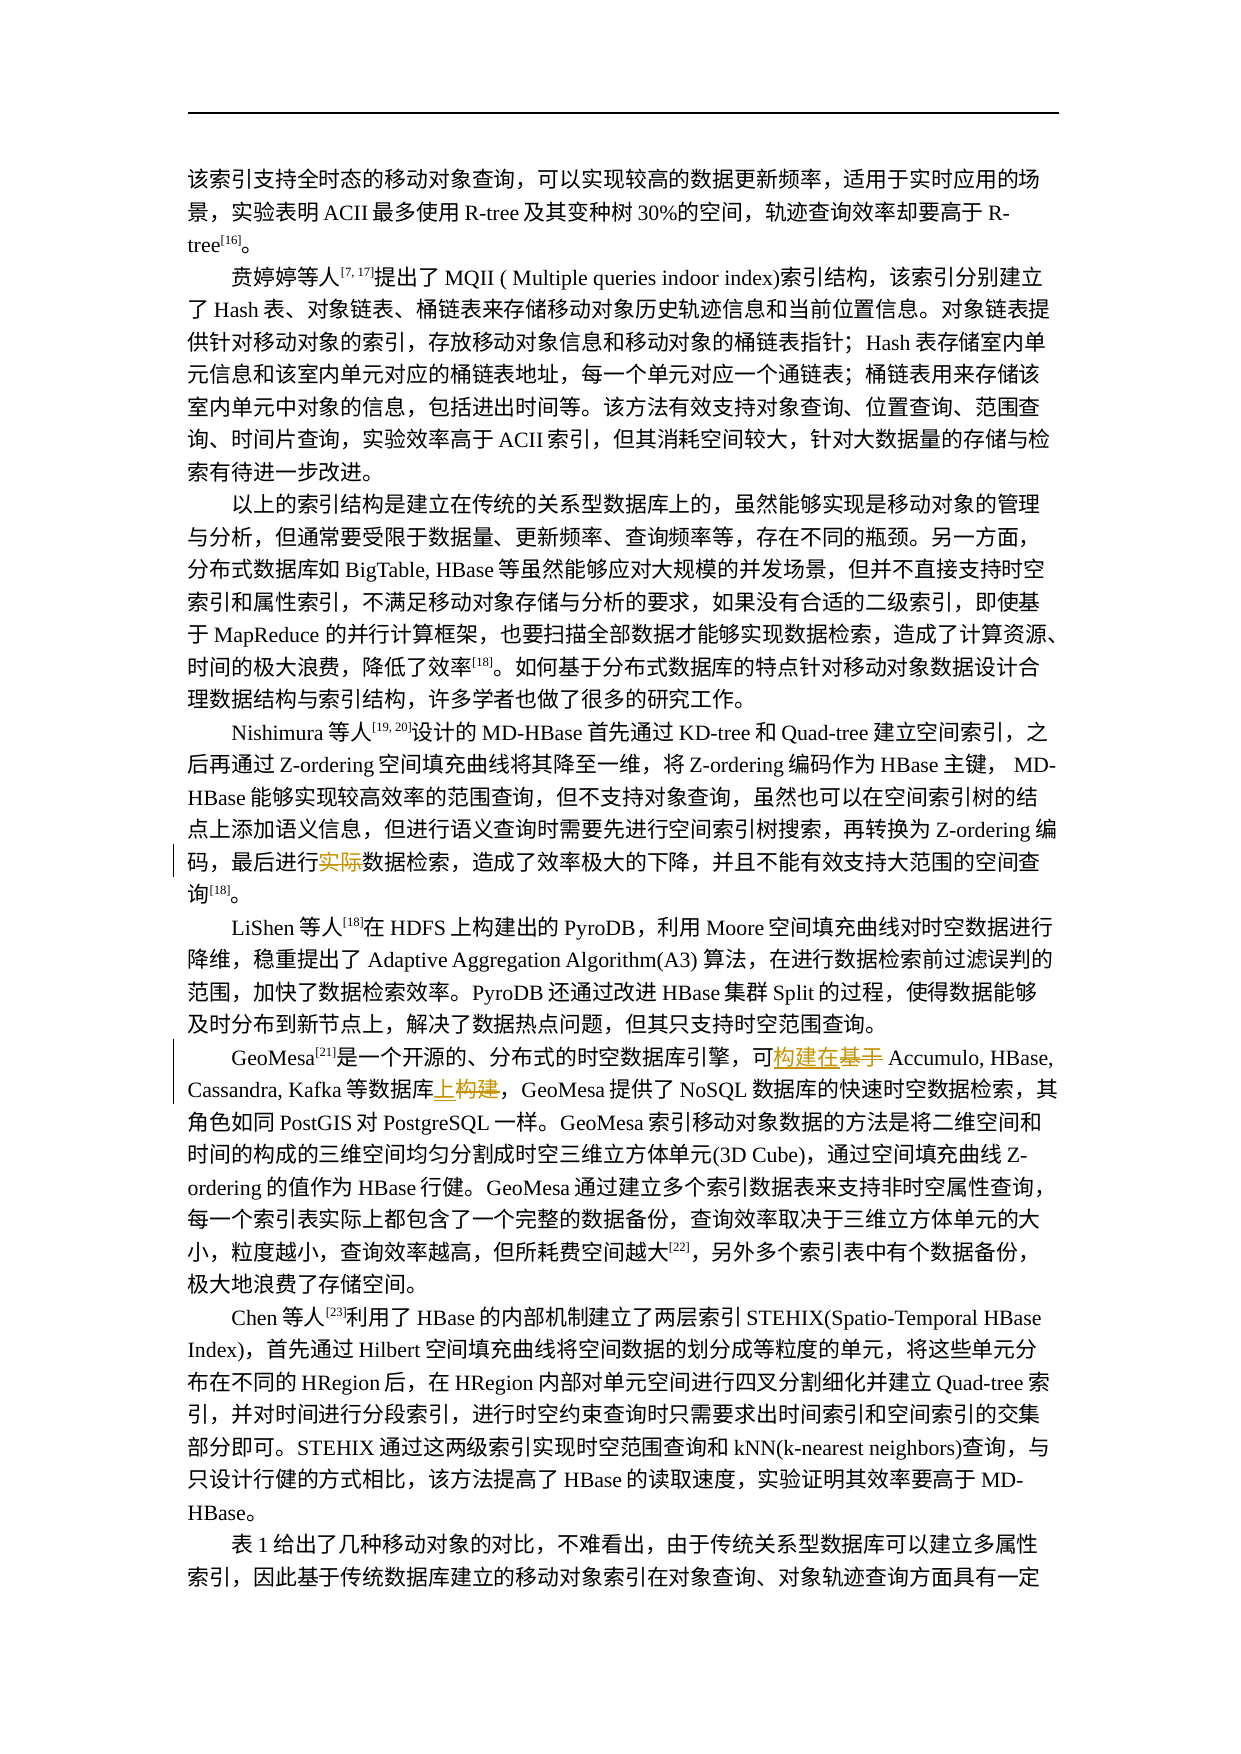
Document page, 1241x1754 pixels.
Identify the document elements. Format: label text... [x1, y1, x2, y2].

text Chen等人[23]利用了HBase的内部机制建立了两层索引STEHIX(Spatio-Temporal HBase Index)，首先通过Hilbert空间填充曲线将空间数据的划分成等粒度的单元，将这些单元分布在不同的HRegion后，在HRegion内部对单元空间进行四叉分割细化并建立Quad-tree索引，并对时间进行分段索引，进行时空约束查询时只需要求出时间索引和空间索引的交集部分即可。STEHIX通过这两级索引实现时空范围查询和kNN(k-nearest neighbors)查询，与只设计行健的方式相比，该方法提高了HBase的读取速度，实验证明其效率要高于MD-HBase。 [187, 1299, 1059, 1527]
text 以上的索引结构是建立在传统的关系型数据库上的，虽然能够实现是移动对象的管理与分析，但通常要受限于数据量、更新频率、查询频率等，存在不同的瓶颈。另一方面，分布式数据库如BigTable, HBase等虽然能够应对大规模的并发场景，但并不直接支持时空索引和属性索引，不满足移动对象存储与分析的要求，如果没有合适的二级索引，即使基于MapReduce 的并行计算框架，也要扫描全部数据才能够实现数据检索，造成了计算资源、时间的极大浪费，降低了效率[18]。如何基于分布式数据库的特点针对移动对象数据设计合理数据结构与索引结构，许多学者也做了很多的研究工作。 [187, 487, 1059, 714]
text Nishimura等人[19, 20]设计的MD-HBase首先通过KD-tree和Quad-tree建立空间索引，之后再通过Z-ordering空间填充曲线将其降至一维，将Z-ordering编码作为HBase主键， MD-HBase能够实现较高效率的范围查询，但不支持对象查询，虽然也可以在空间索引树的结点上添加语义信息，但进行语义查询时需要先进行空间索引树搜索，再转换为Z-ordering编码，最后进行数据检索，造成了效率极大的下降，并且不能有效支持大范围的空间查询[18]。 [187, 714, 1059, 909]
text LiShen等人[18]在HDFS上构建出的PyroDB，利用Moore空间填充曲线对时空数据进行降维，稳重提出了 Adaptive Aggregation Algorithm(A3) 算法，在进行数据检索前过滤误判的范围，加快了数据检索效率。PyroDB还通过改进HBase集群Split的过程，使得数据能够及时分布到新节点上，解决了数据热点问题，但其只支持时空范围查询。 [187, 909, 1059, 1039]
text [187, 162, 1059, 259]
text 贲婷婷等人[7, 17]提出了MQII ( Multiple queries indoor index)索引结构，该索引分别建立了Hash表、对象链表、桶链表来存储移动对象历史轨迹信息和当前位置信息。对象链表提供针对移动对象的索引，存放移动对象信息和移动对象的桶链表指针；Hash表存储室内单元信息和该室内单元对应的桶链表地址，每一个单元对应一个通链表；桶链表用来存储该室内单元中对象的信息，包括进出时间等。该方法有效支持对象查询、位置查询、范围查询、时间片查询，实验效率高于ACII索引，但其消耗空间较大，针对大数据量的存储与检索有待进一步改进。 [187, 259, 1059, 487]
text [187, 1527, 1059, 1592]
text GeoMesa[21]是一个开源的、分布式的时空数据库引擎，可 Accumulo, HBase, Cassandra, Kafka等数据库，GeoMesa提供了NoSQL数据库的快速时空数据检索，其角色如同PostGIS对PostgreSQL一样。GeoMesa索引移动对象数据的方法是将二维空间和时间的构成的三维空间均匀分割成时空三维立方体单元(3D Cube)，通过空间填充曲线Z-ordering的值作为HBase行健。GeoMesa通过建立多个索引数据表来支持非时空属性查询，每一个索引表实际上都包含了一个完整的数据备份，查询效率取决于三维立方体单元的大小，粒度越小，查询效率越高，但所耗费空间越大[22]，另外多个索引表中有个数据备份，极大地浪费了存储空间。 [187, 1039, 1059, 1299]
